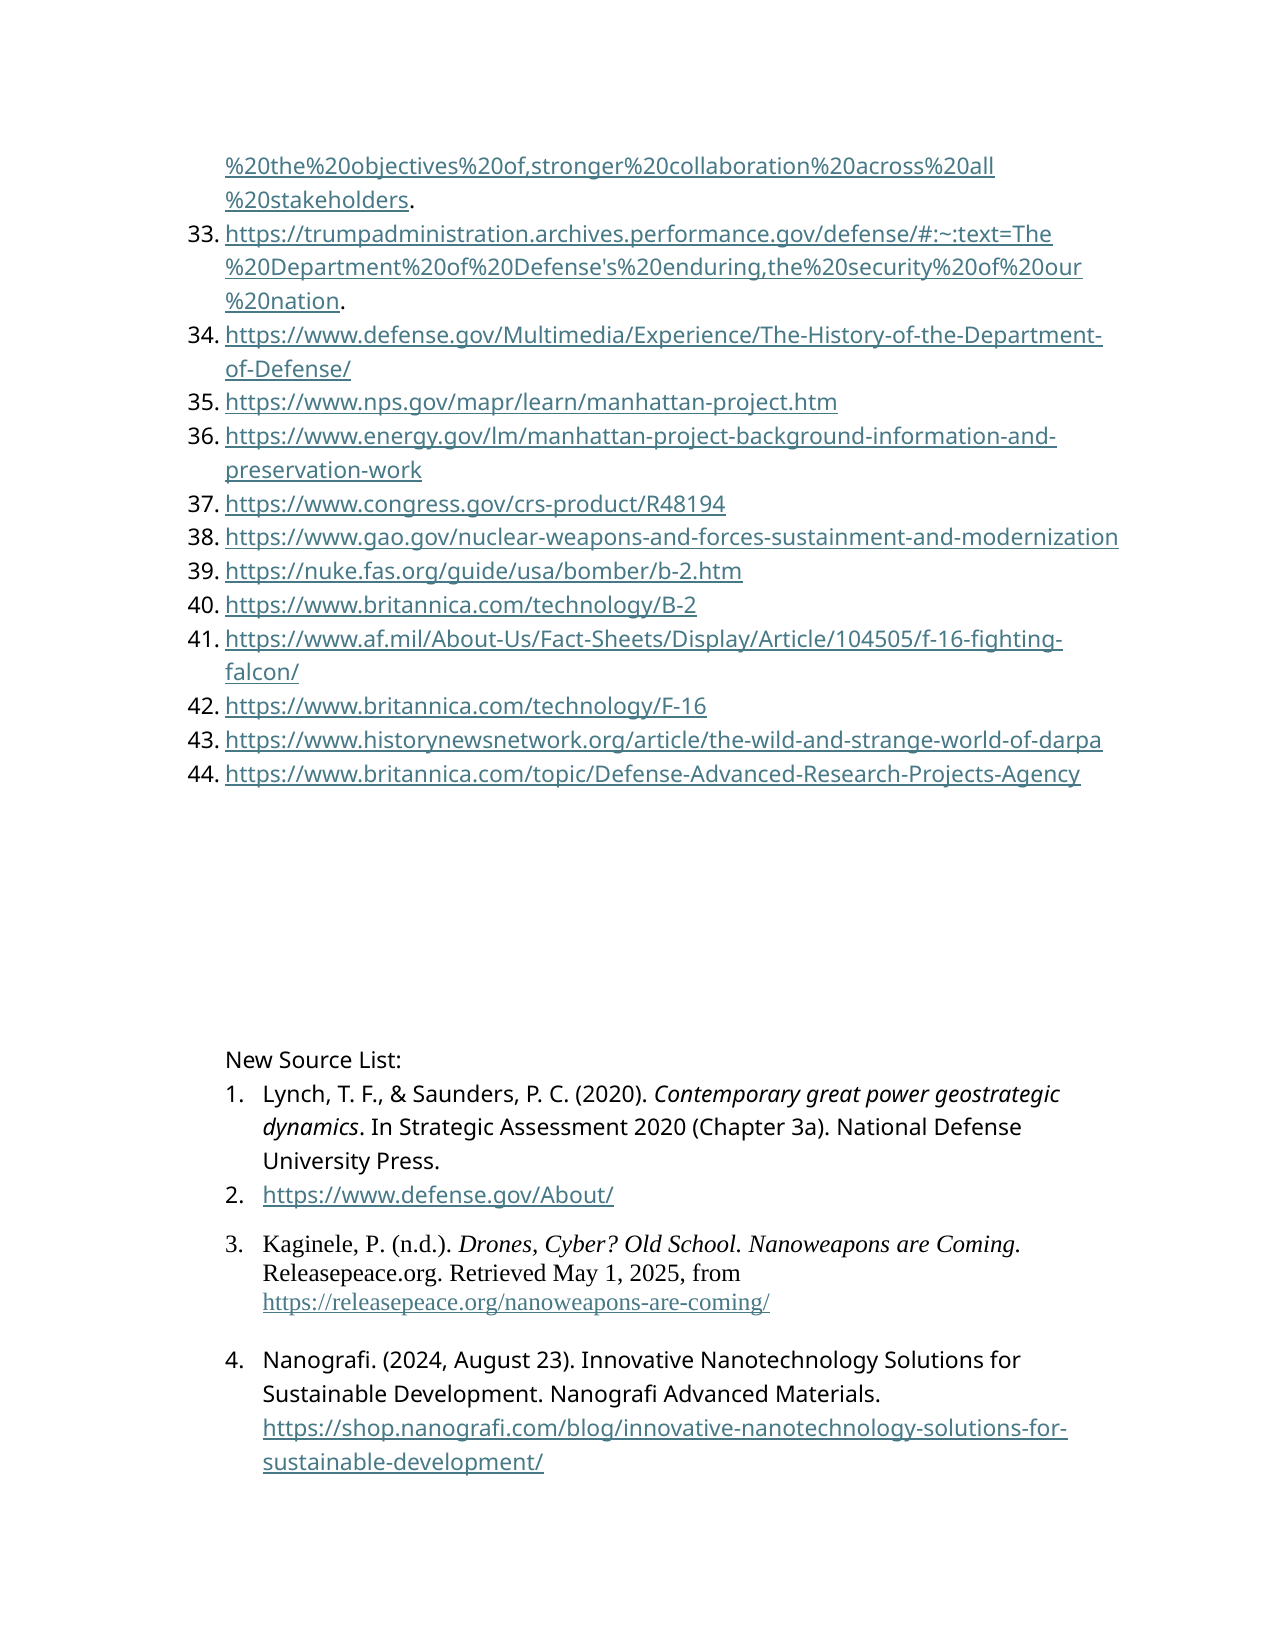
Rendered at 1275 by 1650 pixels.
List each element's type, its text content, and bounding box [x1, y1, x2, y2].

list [187, 150, 1125, 215]
list New Source List: [225, 1044, 1125, 1075]
list https://trumpadministration.archives.performance.gov/defense/#:~:text=The%20Department%20of%20Defense's%20enduring,the%20security%20of%20our%20nation. [187, 217, 1125, 316]
list https://nuke.fas.org/guide/usa/bomber/b-2.htm [187, 555, 1125, 586]
list https://www.britannica.com/technology/F-16 [187, 690, 1125, 721]
list https://www.britannica.com/topic/Defense-Advanced-Research-Projects-Agency [187, 757, 1125, 789]
list https://www.af.mil/About-Us/Fact-Sheets/Display/Article/104505/f-16-fighting-falcon/ [187, 622, 1125, 687]
list Nanografi. (2024, August 23). Innovative Nanotechnology Solutions for Sustainable Development. Nanografi Advanced Materials. https://shop.nanografi.com/blog/innovative-nanotechnology-solutions-for-sustainable-development/ [225, 1344, 1125, 1477]
list Lynch, T. F., & Saunders, P. C. (2020). Contemporary great power geostrategic dynamics. In Strategic Assessment 2020 (Chapter 3a). National Defense University Press. [225, 1077, 1125, 1176]
list https://www.defense.gov/About/ [225, 1179, 1125, 1210]
list https://www.britannica.com/technology/B-2 [187, 589, 1125, 620]
list Kaginele, P. (n.d.). Drones, Cyber? Old School. Nanoweapons are Coming. Releasepeace.org. Retrieved May 1, 2025, from https://releasepeace.org/nanoweapons-are-coming/ [225, 1229, 1125, 1315]
list https://www.congress.gov/crs-product/R48194 [187, 487, 1125, 519]
list https://www.energy.gov/lm/manhattan-project-background-information-and-preservation-work [187, 420, 1125, 485]
list https://www.historynewsnetwork.org/article/the-wild-and-strange-world-of-darpa [187, 724, 1125, 755]
list https://www.defense.gov/Multimedia/Experience/The-History-of-the-Department-of-Defense/ [187, 319, 1125, 384]
list https://www.nps.gov/mapr/learn/manhattan-project.htm [187, 386, 1125, 417]
list https://www.gao.gov/nuclear-weapons-and-forces-sustainment-and-modernization [187, 521, 1125, 552]
